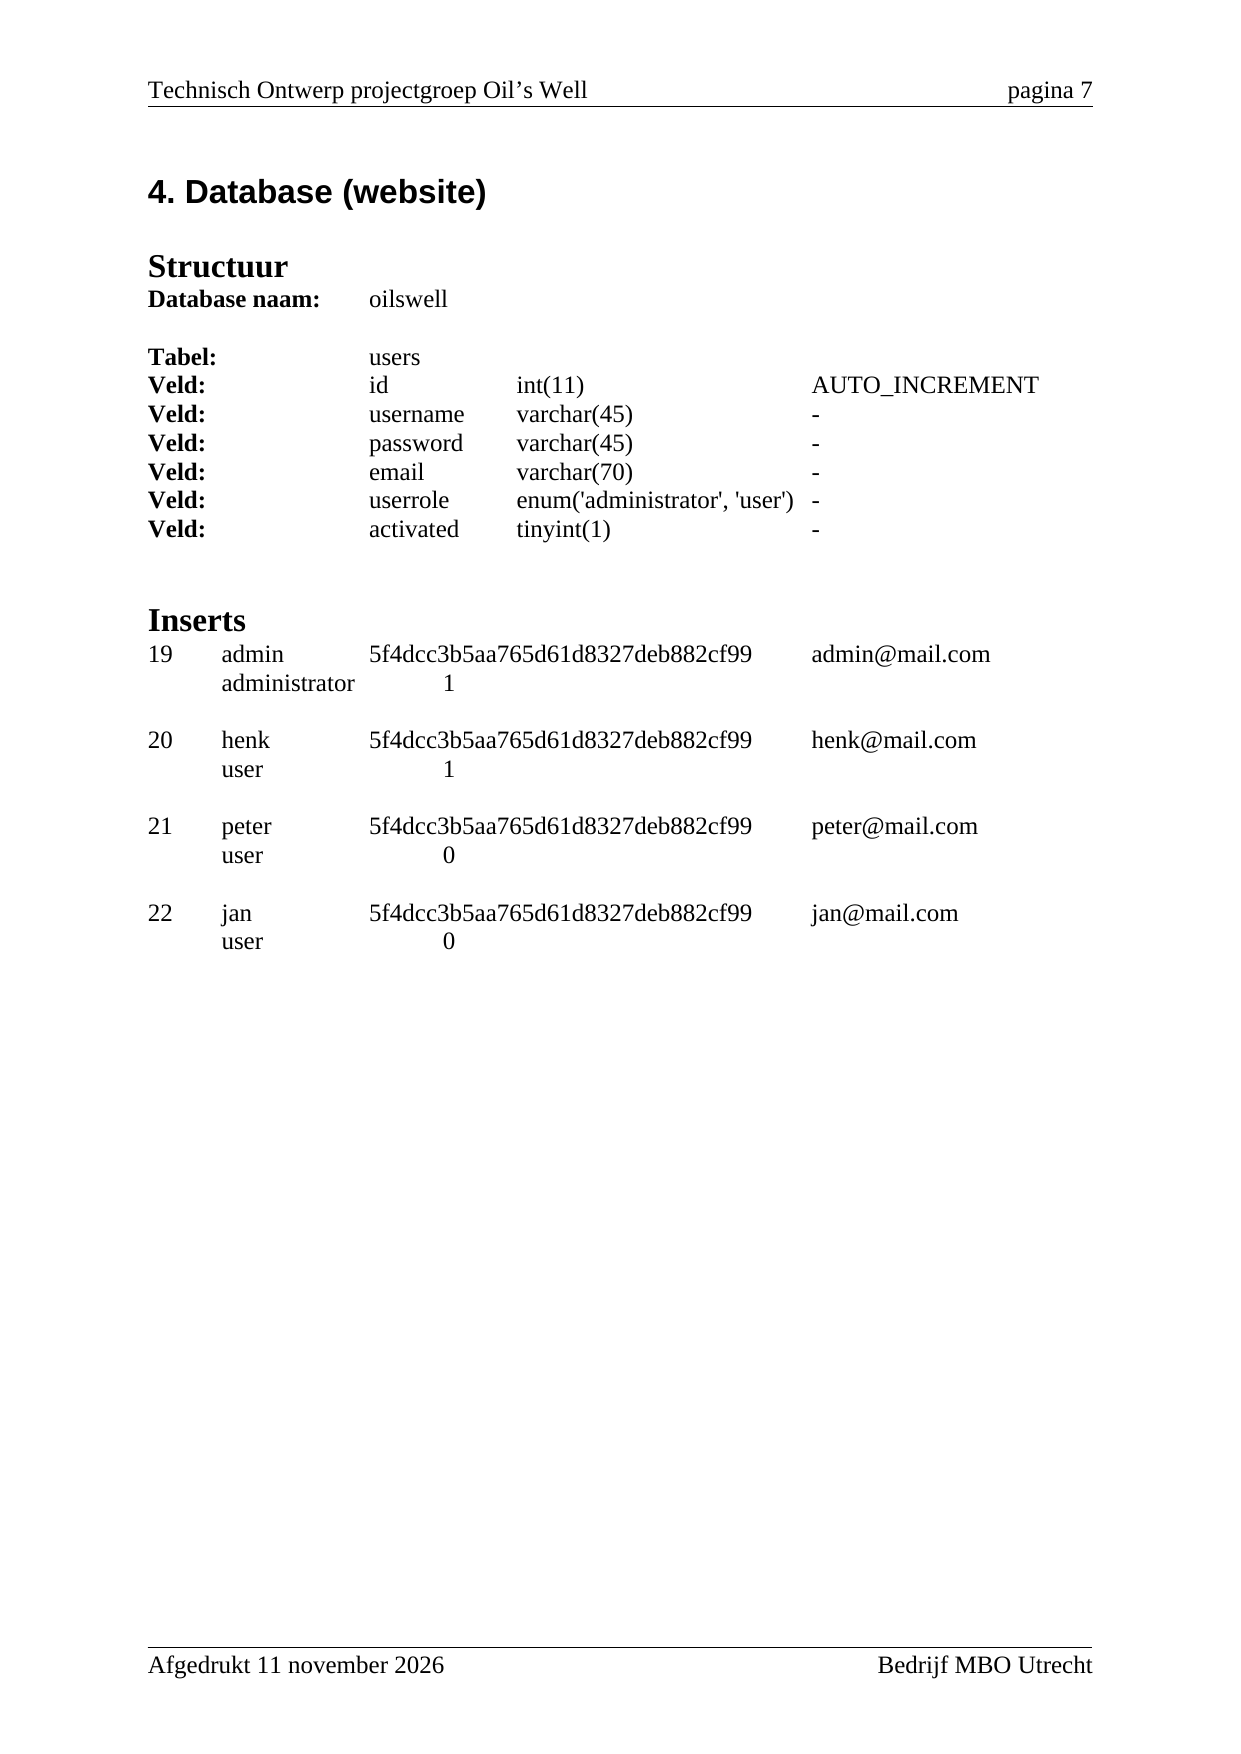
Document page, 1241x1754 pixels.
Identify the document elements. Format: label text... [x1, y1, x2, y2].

text Structuur [148, 246, 1093, 284]
text 21 peter 5f4dcc3b5aa765d61d8327deb882cf99 peter@mail.com user 0 [148, 811, 1093, 869]
text Veld: id int(11) AUTO_INCREMENT [148, 371, 1093, 399]
text Tabel: users [148, 342, 1093, 371]
subtitle 4. Database (website) [148, 173, 1093, 211]
text Veld: email varchar(70) - [148, 457, 1093, 486]
text 20 henk 5f4dcc3b5aa765d61d8327deb882cf99 henk@mail.com user 1 [148, 725, 1093, 783]
text 22 jan 5f4dcc3b5aa765d61d8327deb882cf99 jan@mail.com user 0 [148, 898, 1093, 955]
text 19 admin 5f4dcc3b5aa765d61d8327deb882cf99 admin@mail.com administrator 1 [148, 639, 1093, 696]
text Veld: username varchar(45) - [148, 399, 1093, 428]
text Veld: userrole enum('administrator', 'user') - [148, 486, 1093, 514]
text Veld: password varchar(45) - [148, 428, 1093, 457]
text Database naam: oilswell [148, 284, 1093, 313]
text Inserts [148, 601, 1093, 639]
text Veld: activated tinyint(1) - [148, 514, 1093, 543]
